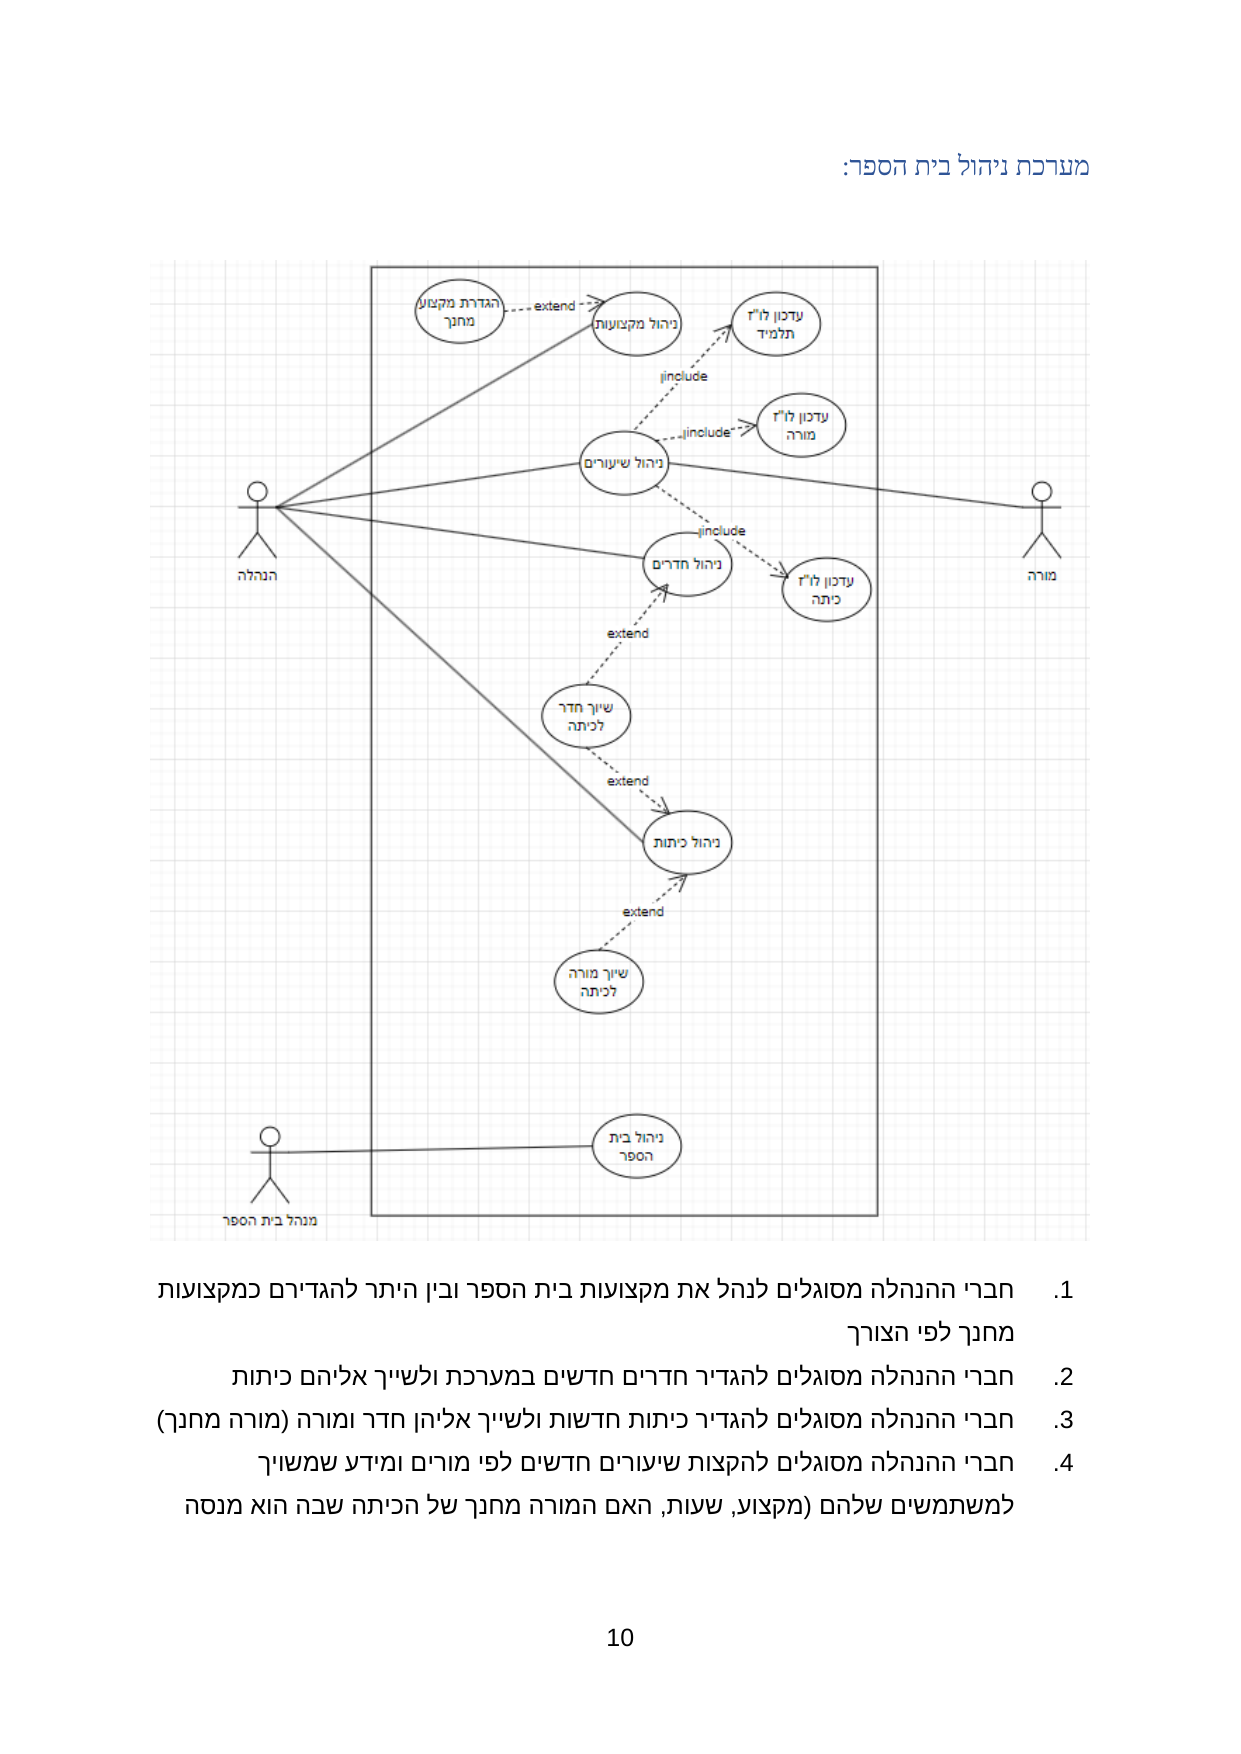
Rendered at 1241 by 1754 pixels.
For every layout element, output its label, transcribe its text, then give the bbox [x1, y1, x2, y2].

subtitle מערכת ניהול בית הספר: [150, 150, 1090, 181]
list חברי ההנהלה מסוגלים להגדיר חדרים חדשים במערכת ולשייך אליהם כיתות [150, 1362, 1053, 1390]
list חברי ההנהלה מסוגלים לנהל את מקצועות בית הספר ובין היתר להגדירם כמקצועות מחנך לפי הצורך [150, 1275, 1053, 1347]
list חברי ההנהלה מסוגלים להגדיר כיתות חדשות ולשייך אליהן חדר ומורה (מורה מחנך) [150, 1405, 1053, 1433]
picture [150, 260, 1090, 1241]
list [150, 1448, 1053, 1520]
